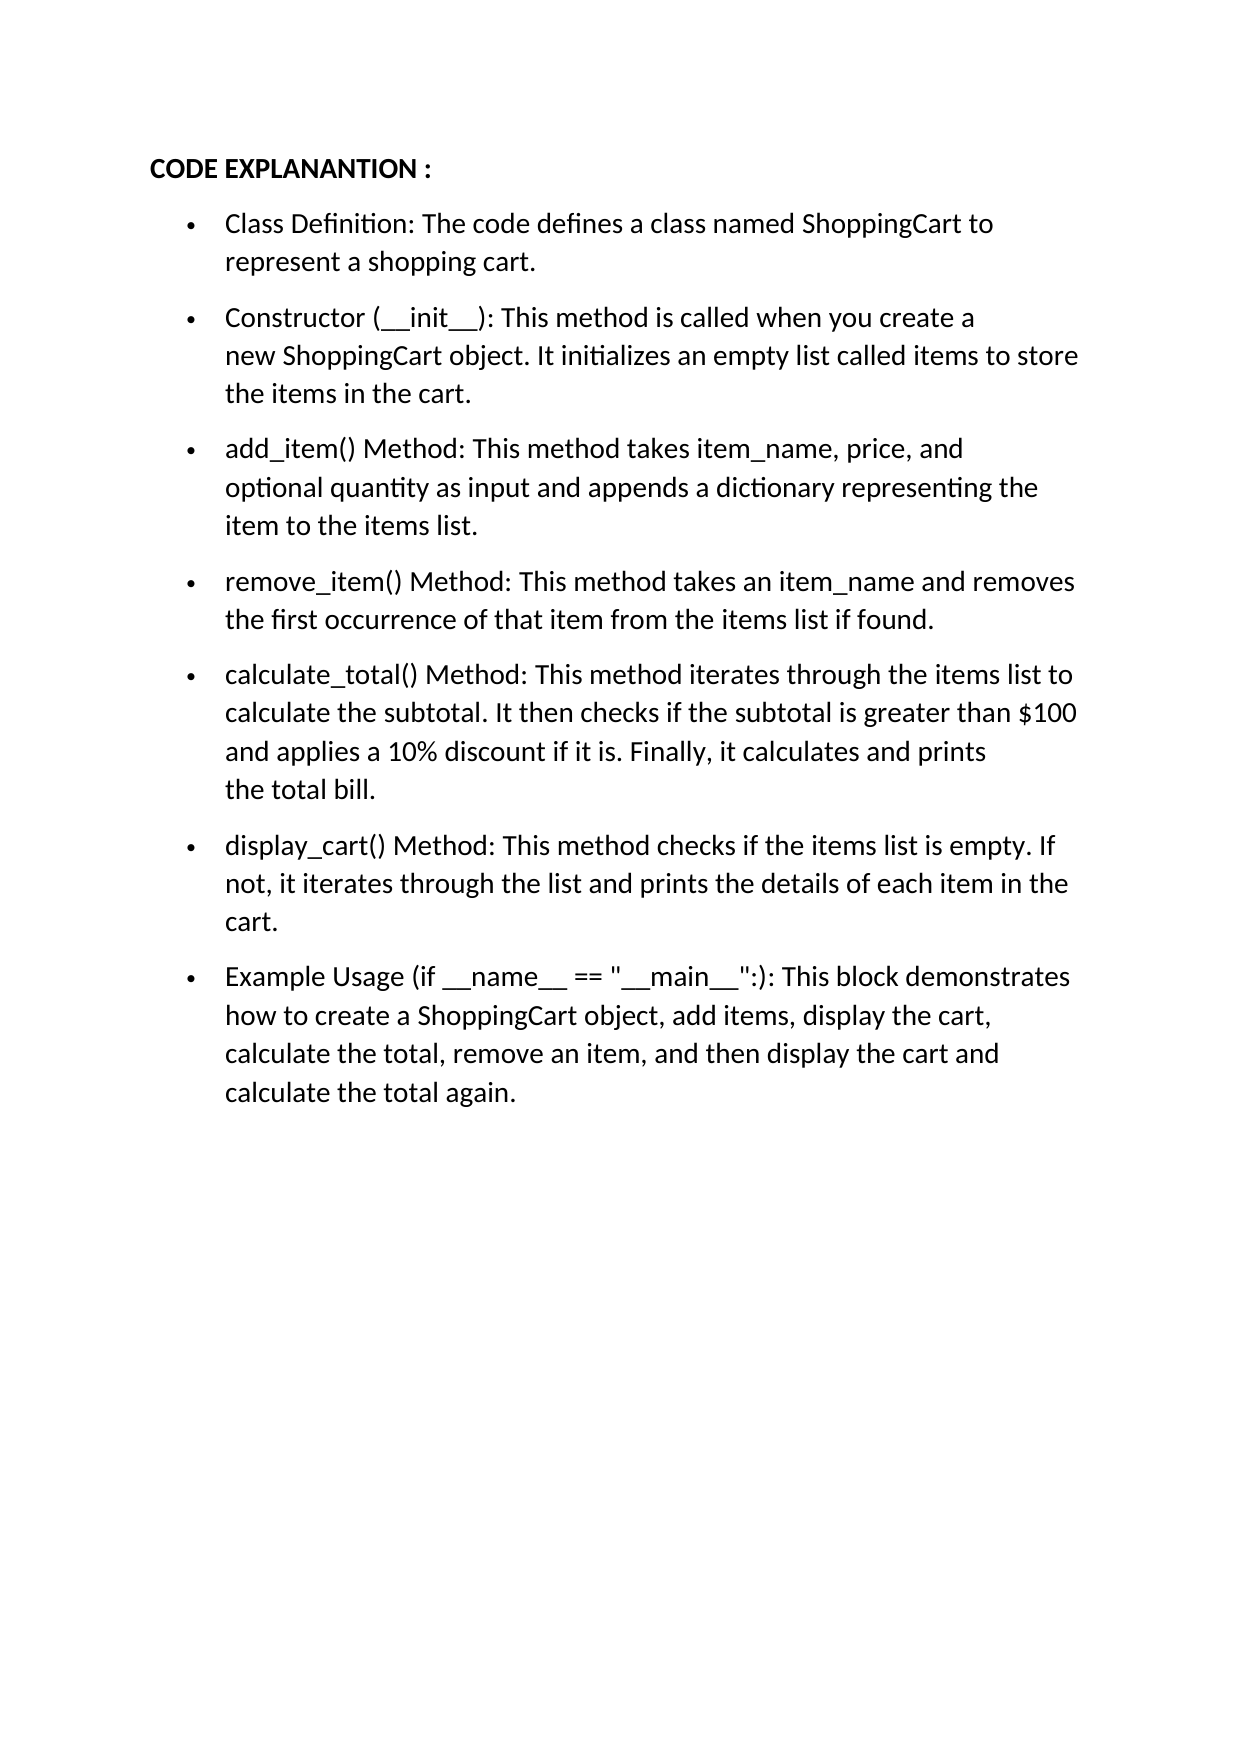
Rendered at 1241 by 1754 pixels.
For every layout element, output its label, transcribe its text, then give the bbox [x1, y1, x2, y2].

list Example Usage (if __name__ == "__main__":): This block demonstrates how to create a ShoppingCart object, add items, display the cart, calculate the total, remove an item, and then display the cart and calculate the total again. [187, 958, 1090, 1109]
list remove_item() Method: This method takes an item_name and removes the first occurrence of that item from the items list if found. [187, 563, 1090, 637]
list add_item() Method: This method takes item_name, price, and optional quantity as input and appends a dictionary representing the item to the items list. [187, 431, 1090, 543]
list calculate_total() Method: This method iterates through the items list to calculate the subtotal. It then checks if the subtotal is greater than $100 and applies a 10% discount if it is. Finally, it calculates and prints the total bill. [187, 656, 1090, 807]
list Class Definition: The code defines a class named ShoppingCart to represent a shopping cart. [187, 205, 1090, 279]
list Constructor (__init__): This method is called when you create a new ShoppingCart object. It initializes an empty list called items to store the items in the cart. [187, 299, 1090, 411]
text CODE EXPLANANTION : [150, 150, 1090, 186]
list display_cart() Method: This method checks if the items list is empty. If not, it iterates through the list and prints the details of each item in the cart. [187, 827, 1090, 939]
